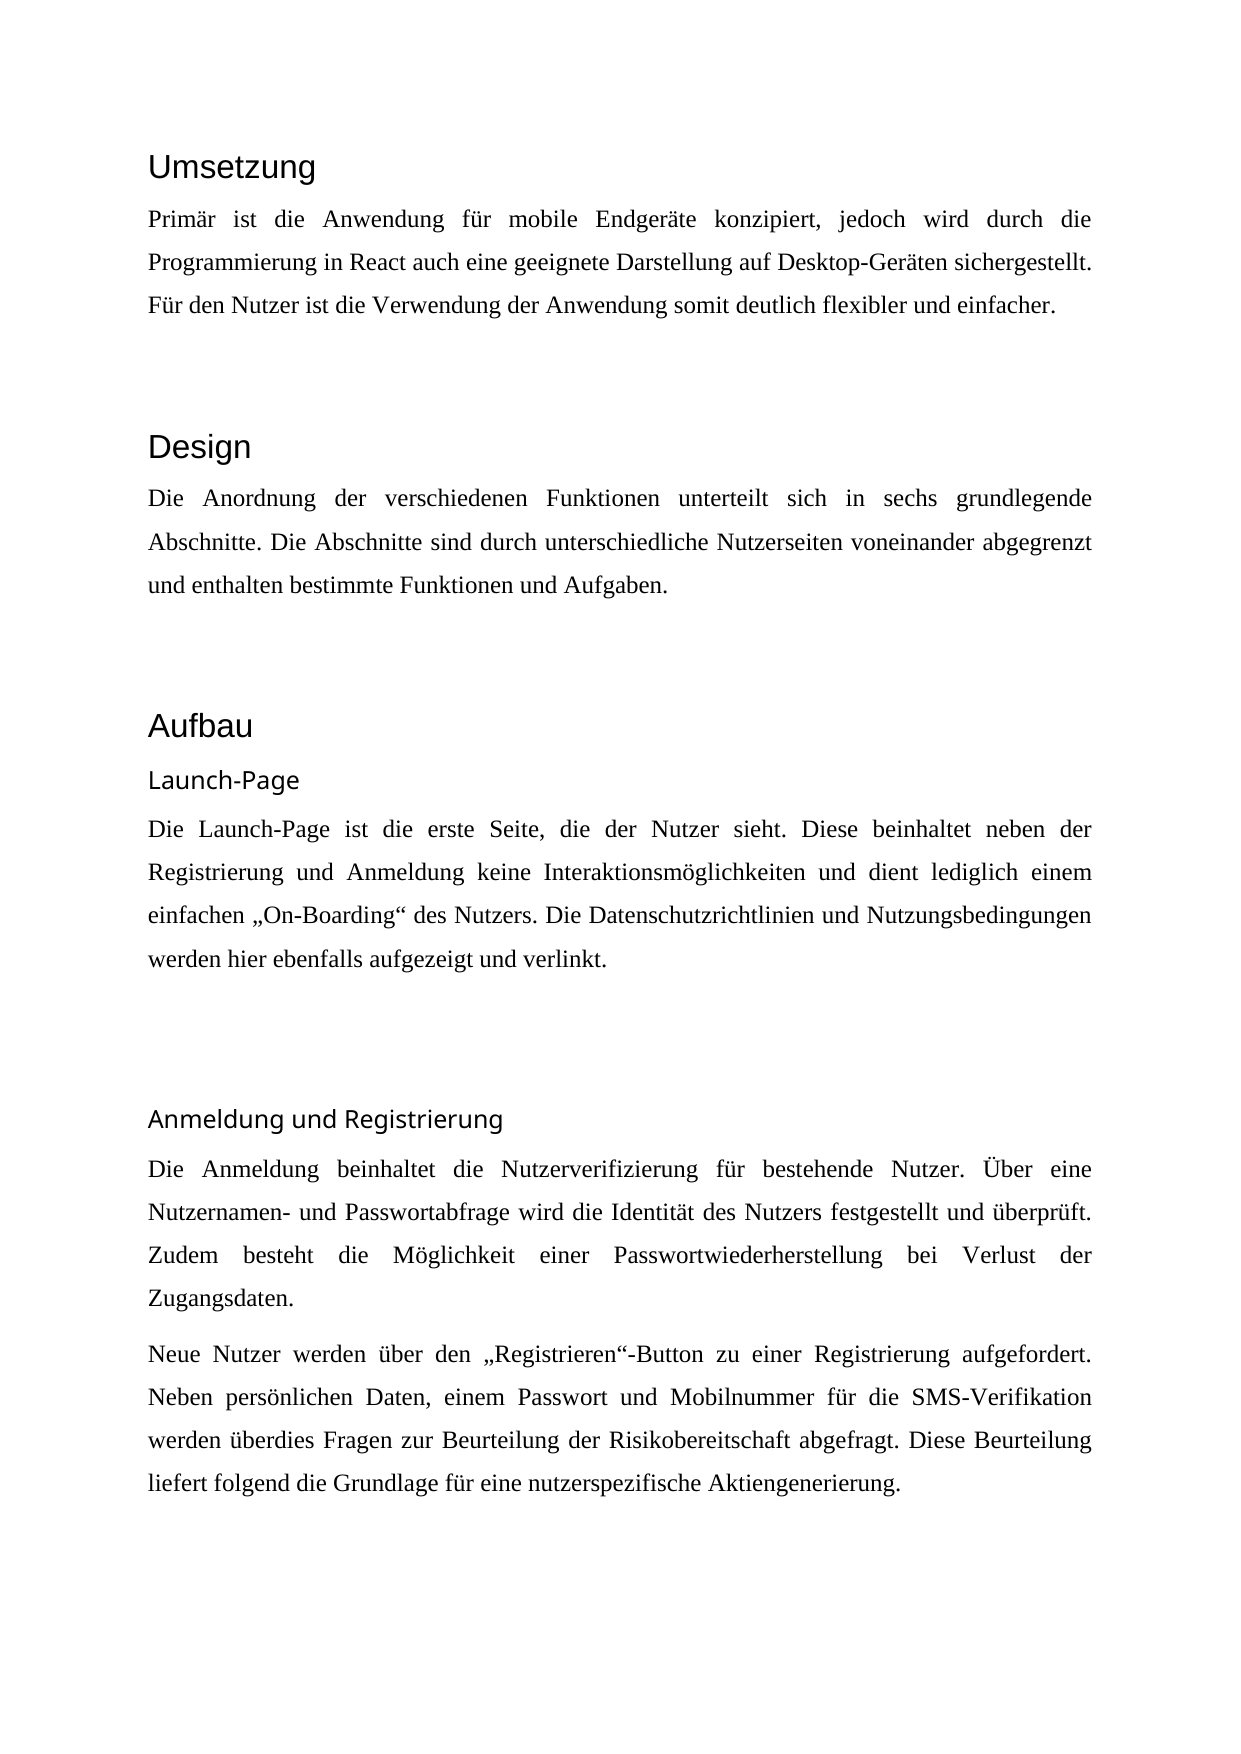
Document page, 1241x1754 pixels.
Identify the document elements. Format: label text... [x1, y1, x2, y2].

text Neue Nutzer werden über den „Registrieren“-Button zu einer Registrierung aufgefordert. Neben persönlichen Daten, einem Passwort und Mobilnummer für die SMS-Verifikation werden überdies Fragen zur Beurteilung der Risikobereitschaft abgefragt. Diese Beurteilung liefert folgend die Grundlage für eine nutzerspezifische Aktiengenerierung. [148, 1339, 1093, 1497]
subtitle Anmeldung und Registrierung [148, 1102, 1093, 1136]
text Primär ist die Anwendung für mobile Endgeräte konzipiert, jedoch wird durch die Programmierung in React auch eine geeignete Darstellung auf Desktop-Geräten sichergestellt. Für den Nutzer ist die Verwendung der Anwendung somit deutlich flexibler und einfacher. [148, 204, 1093, 319]
text Die Anmeldung beinhaltet die Nutzerverifizierung für bestehende Nutzer. Über eine Nutzernamen- und Passwortabfrage wird die Identität des Nutzers festgestellt und überprüft. Zudem besteht die Möglichkeit einer Passwortwiederherstellung bei Verlust der Zugangsdaten. [148, 1154, 1093, 1312]
subtitle Umsetzung [148, 148, 1093, 186]
text Die Anordnung der verschiedenen Funktionen unterteilt sich in sechs grundlegende Abschnitte. Die Abschnitte sind durch unterschiedliche Nutzerseiten voneinander abgegrenzt und enthalten bestimmte Funktionen und Aufgaben. [148, 483, 1093, 598]
text Die Launch-Page ist die erste Seite, die der Nutzer sieht. Diese beinhaltet neben der Registrierung und Anmeldung keine Interaktionsmöglichkeiten und dient lediglich einem einfachen „On-Boarding“ des Nutzers. Die Datenschutzrichtlinien und Nutzungsbedingungen werden hier ebenfalls aufgezeigt und verlinkt. [148, 814, 1093, 972]
subtitle Launch-Page [148, 763, 1093, 797]
subtitle Design [148, 427, 1093, 465]
subtitle Aufbau [148, 706, 1093, 744]
